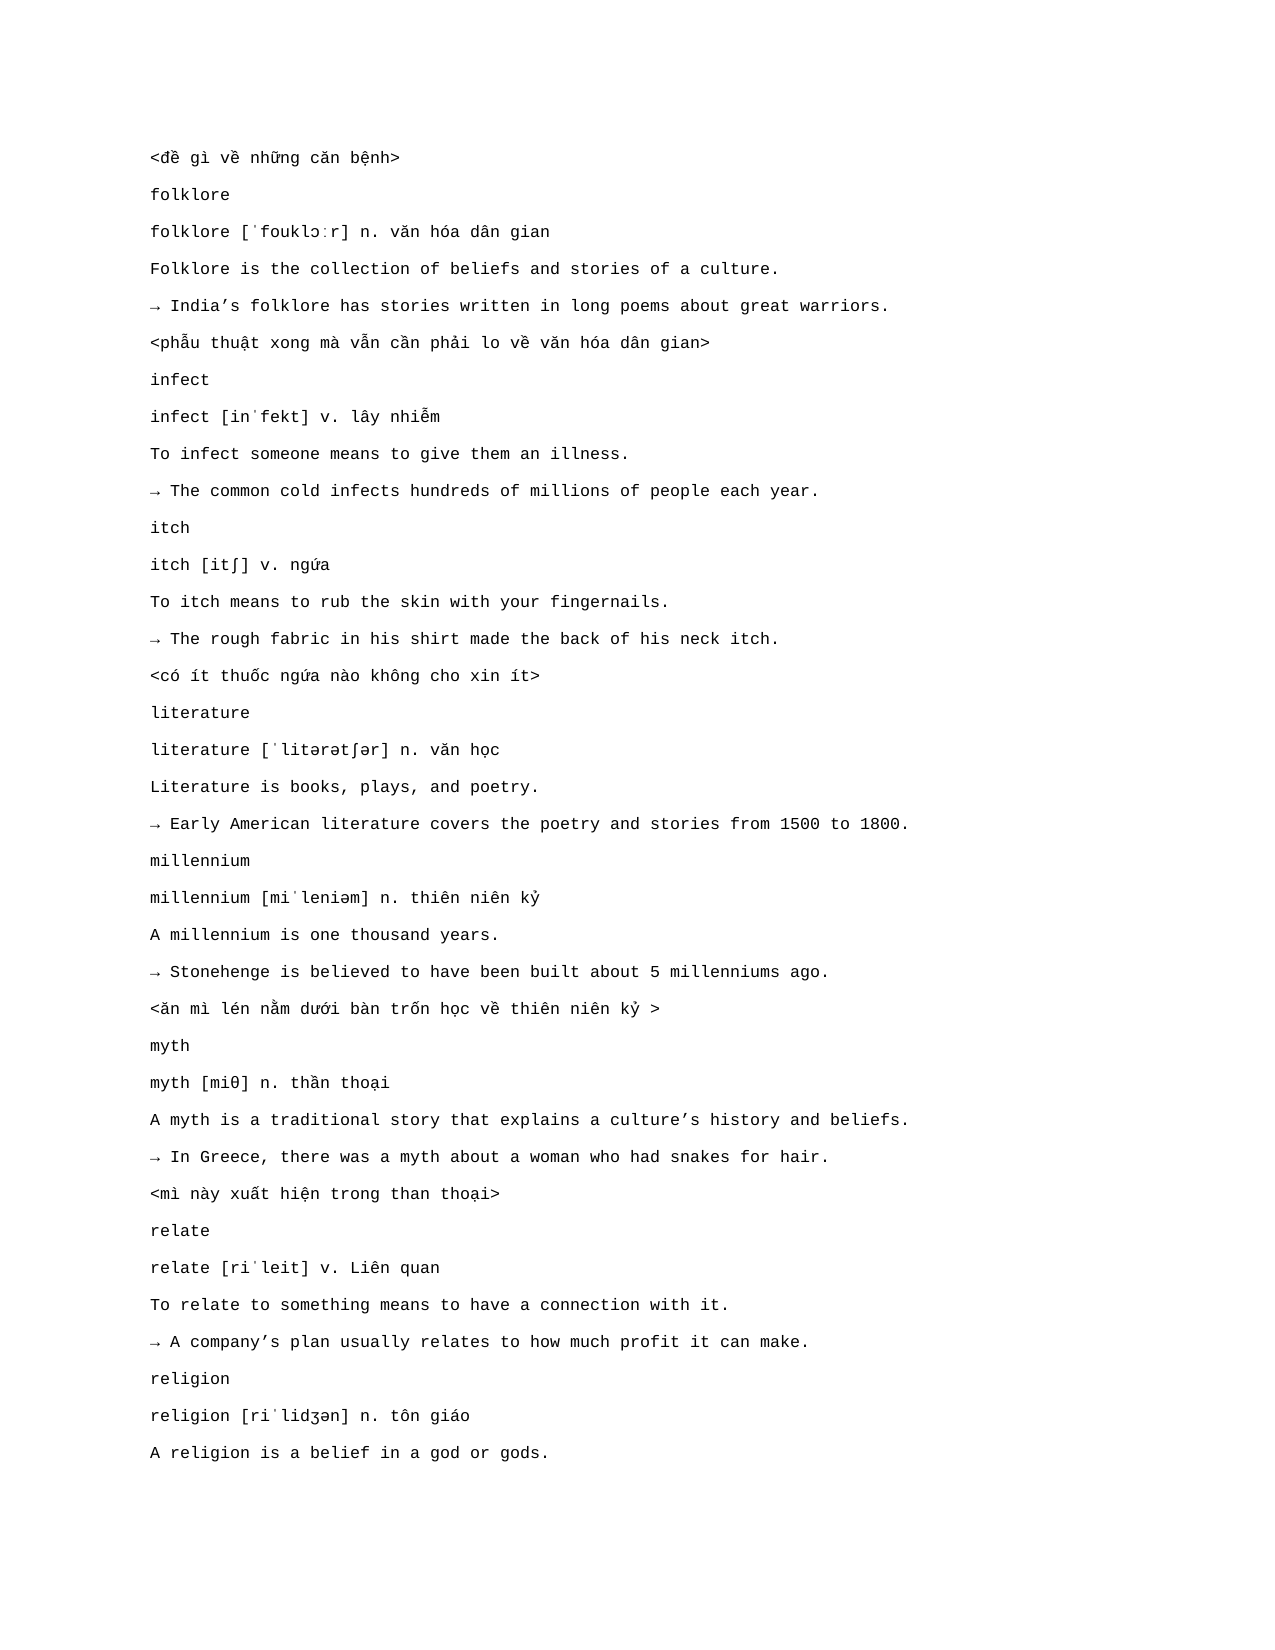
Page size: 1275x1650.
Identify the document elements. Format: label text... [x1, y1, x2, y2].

text → The rough fabric in his shirt made the back of his neck itch. [150, 631, 1125, 649]
text millennium [miˈleniəm] n. thiên niên kỷ [150, 889, 1125, 908]
text A myth is a traditional story that explains a culture’s history and beliefs. [150, 1111, 1125, 1130]
text → A company’s plan usually relates to how much profit it can make. [150, 1333, 1125, 1352]
text → The common cold infects hundreds of millions of people each year. [150, 483, 1125, 502]
text <ăn mì lén nằm dưới bàn trốn học về thiên niên kỷ > [150, 1001, 1125, 1019]
text infect [inˈfekt] v. lây nhiễm [150, 409, 1125, 428]
text Literature is books, plays, and poetry. [150, 779, 1125, 797]
text <mì này xuất hiện trong than thoại> [150, 1185, 1125, 1204]
text folklore [ˈfouklɔːr] n. văn hóa dân gian [150, 224, 1125, 243]
text To infect someone means to give them an illness. [150, 446, 1125, 465]
text A millennium is one thousand years. [150, 927, 1125, 945]
text literature [ˈlitərətʃər] n. văn học [150, 742, 1125, 761]
text literature [150, 705, 1125, 723]
text millennium [150, 853, 1125, 871]
text itch [150, 520, 1125, 539]
text Folklore is the collection of beliefs and stories of a culture. [150, 261, 1125, 280]
text religion [150, 1370, 1125, 1389]
text To relate to something means to have a connection with it. [150, 1296, 1125, 1315]
text relate [riˈleit] v. Liên quan [150, 1259, 1125, 1278]
text religion [riˈlidʒən] n. tôn giáo [150, 1407, 1125, 1426]
text myth [150, 1037, 1125, 1056]
text <phẫu thuật xong mà vẫn cần phải lo về văn hóa dân gian> [150, 335, 1125, 354]
text A religion is a belief in a god or gods. [150, 1444, 1125, 1463]
text → India’s folklore has stories written in long poems about great warriors. [150, 298, 1125, 317]
text → Stonehenge is believed to have been built about 5 millenniums ago. [150, 963, 1125, 982]
text To itch means to rub the skin with your fingernails. [150, 594, 1125, 613]
text <có ít thuốc ngứa nào không cho xin ít> [150, 668, 1125, 687]
text folklore [150, 187, 1125, 206]
text itch [itʃ] v. ngứa [150, 557, 1125, 576]
text infect [150, 372, 1125, 391]
text myth [miθ] n. thần thoại [150, 1074, 1125, 1093]
text relate [150, 1222, 1125, 1241]
text → Early American literature covers the poetry and stories from 1500 to 1800. [150, 816, 1125, 834]
text → In Greece, there was a myth about a woman who had snakes for hair. [150, 1148, 1125, 1167]
text <đề gì về những căn bệnh> [150, 150, 1125, 169]
